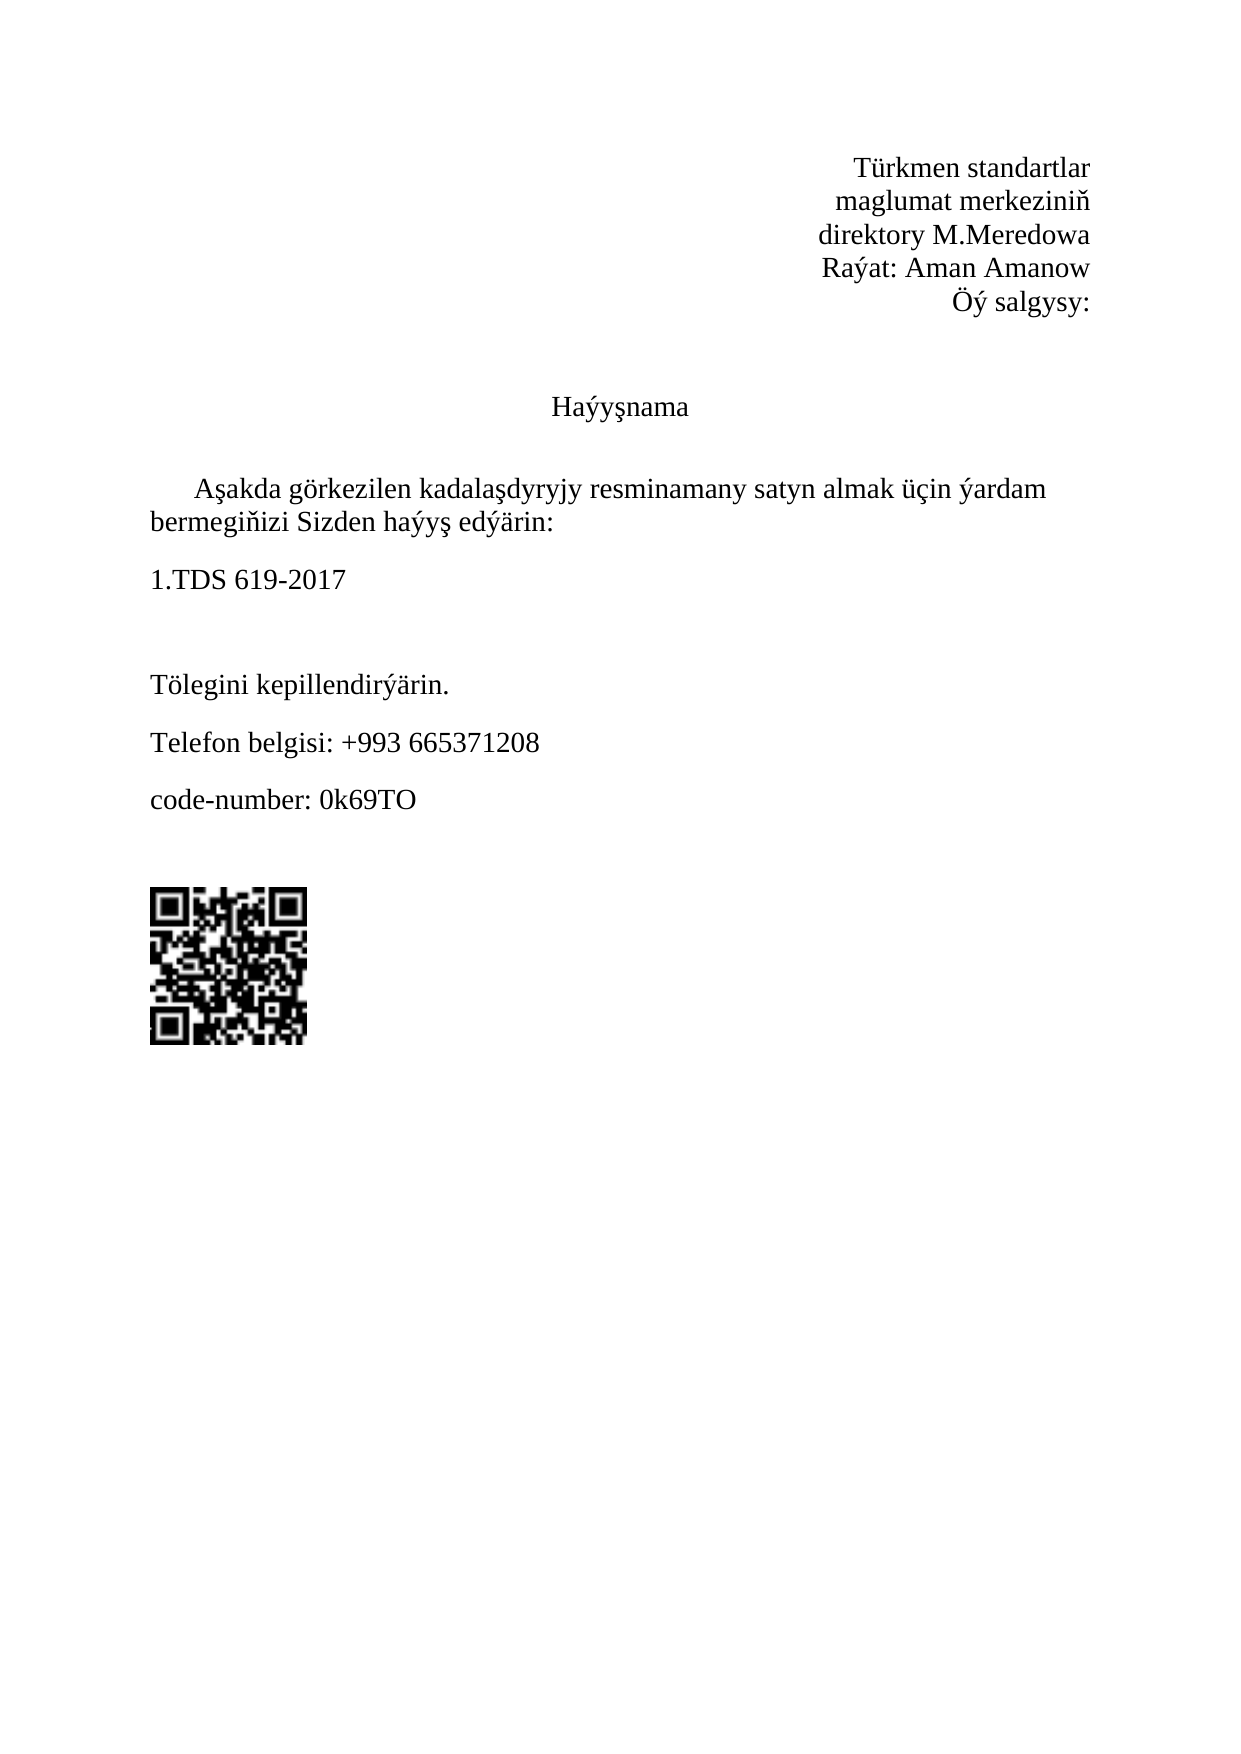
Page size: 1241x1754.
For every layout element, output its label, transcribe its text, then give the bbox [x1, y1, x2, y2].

text Öý salgysy: [150, 284, 1090, 318]
text Aşakda görkezilen kadalaşdyryjy resminamany satyn almak üçin ýardam bermegiňizi Sizden haýyş edýärin: [150, 471, 1090, 538]
text code-number: 0k69TO [150, 782, 1090, 816]
text Tölegini kepillendirýärin. [150, 667, 1090, 701]
text Telefon belgisi: +993 665371208 [150, 725, 1090, 758]
text direktory M.Meredowa [150, 217, 1090, 251]
text Raýat: Aman Amanow [150, 251, 1090, 284]
picture [150, 887, 307, 1045]
text maglumat merkeziniň [150, 183, 1090, 217]
text Türkmen standartlar [150, 150, 1090, 183]
text 1.TDS 619-2017 [150, 562, 1090, 596]
text Haýyşnama [150, 389, 1090, 423]
